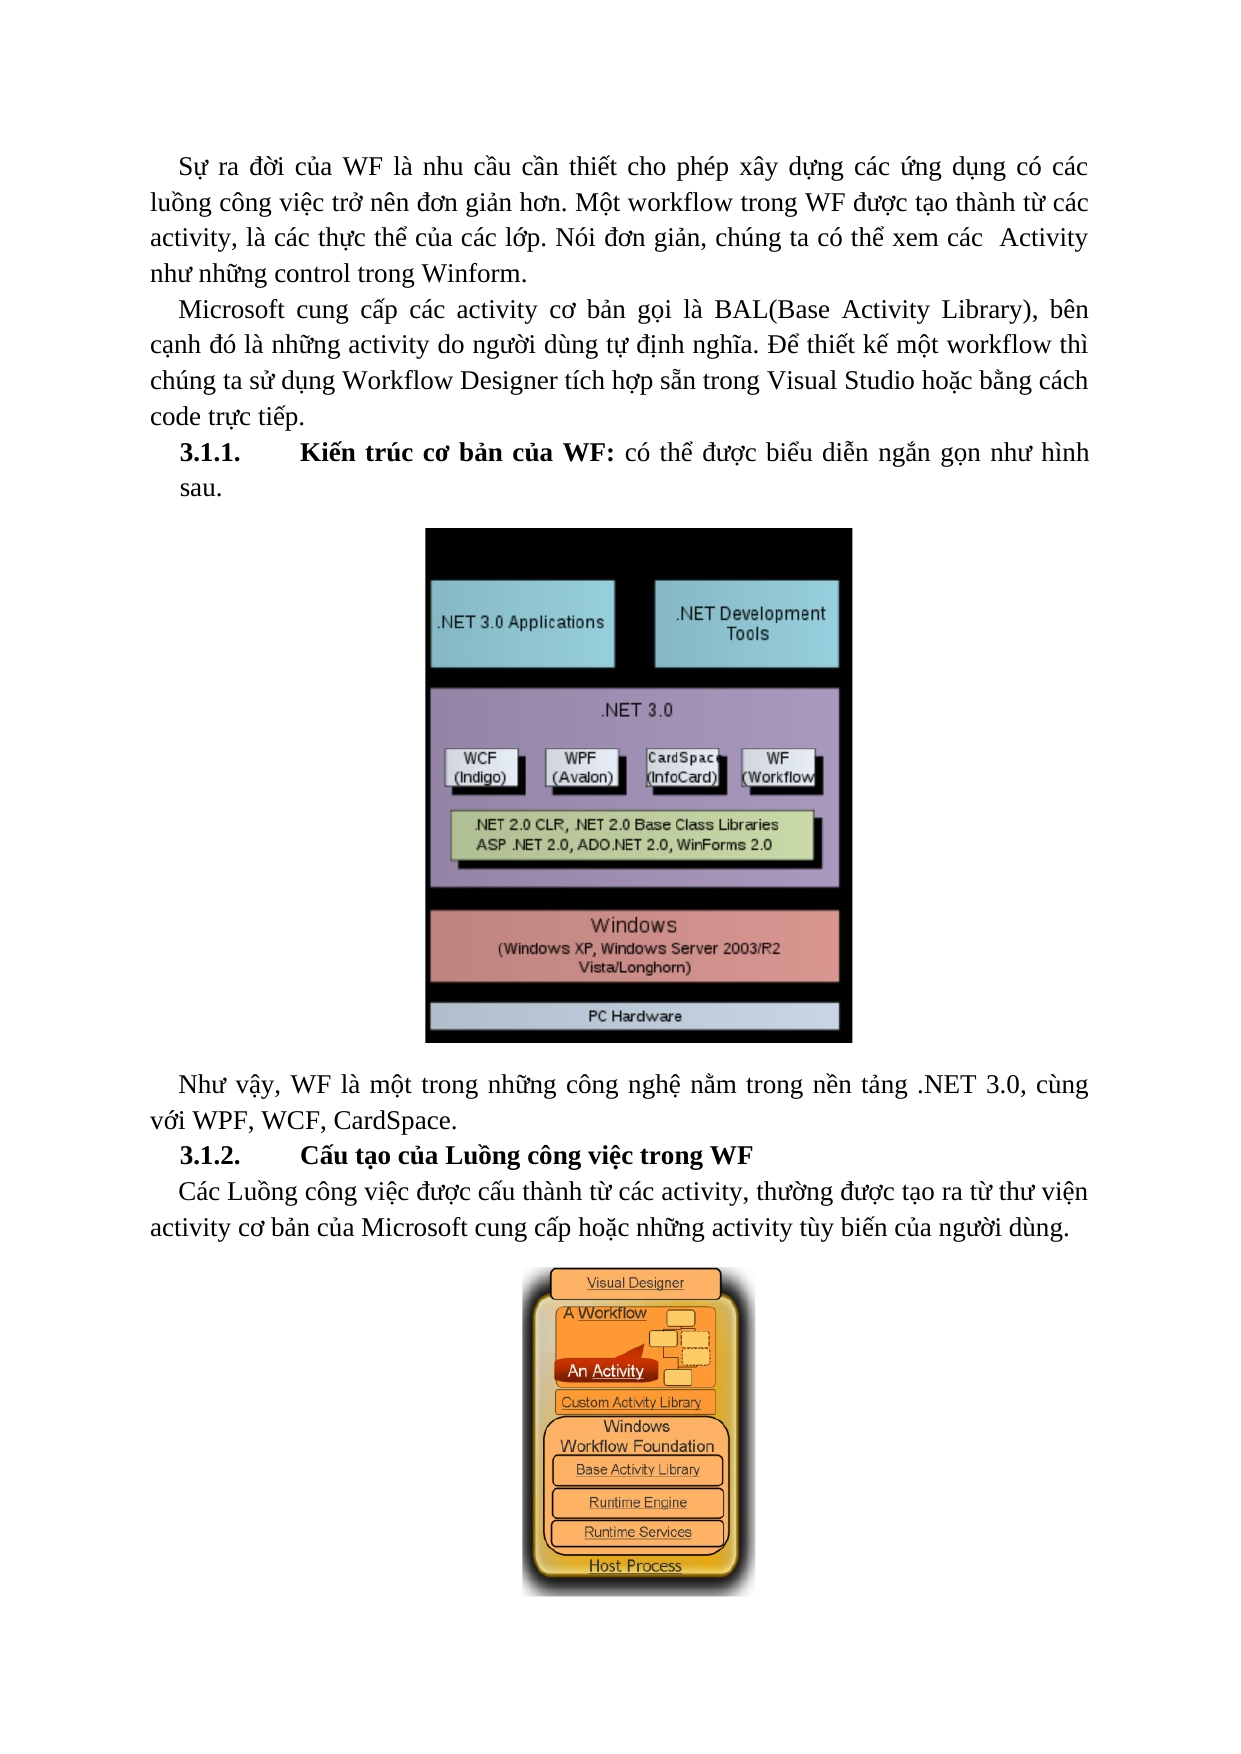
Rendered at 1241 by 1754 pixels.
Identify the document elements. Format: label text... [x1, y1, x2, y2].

list Kiến trúc cơ bản của WF: có thể được biểu diễn ngắn gọn như hình sau. [179, 436, 1090, 503]
list Sự ra đời của WF là nhu cầu cần thiết cho phép xây dựng các ứng dụng có các luồng công việc trở nên đơn giản hơn. Một workflow trong WF được tạo thành từ các activity, là các thực thể của các lớp. Nói đơn giản, chúng ta có thể xem các Activity như những control trong Winform. [150, 150, 1090, 288]
list Như vậy, WF là một trong những công nghệ nằm trong nền tảng .NET 3.0, cùng với WPF, WCF, CardSpace. [150, 1068, 1090, 1135]
list Các Luồng công việc được cấu thành từ các activity, thường được tạo ra từ thư viện activity cơ bản của Microsoft cung cấp hoặc những activity tùy biến của người dùng. [150, 1175, 1090, 1242]
list Microsoft cung cấp các activity cơ bản gọi là BAL(Base Activity Library), bên cạnh đó là những activity do người dùng tự định nghĩa. Để thiết kế một workflow thì chúng ta sử dụng Workflow Designer tích hợp sẵn trong Visual Studio hoặc bằng cách code trực tiếp. [150, 293, 1090, 431]
list Cấu tạo của Luồng công việc trong WF [179, 1139, 1090, 1171]
picture [425, 528, 853, 1043]
picture [522, 1267, 756, 1597]
